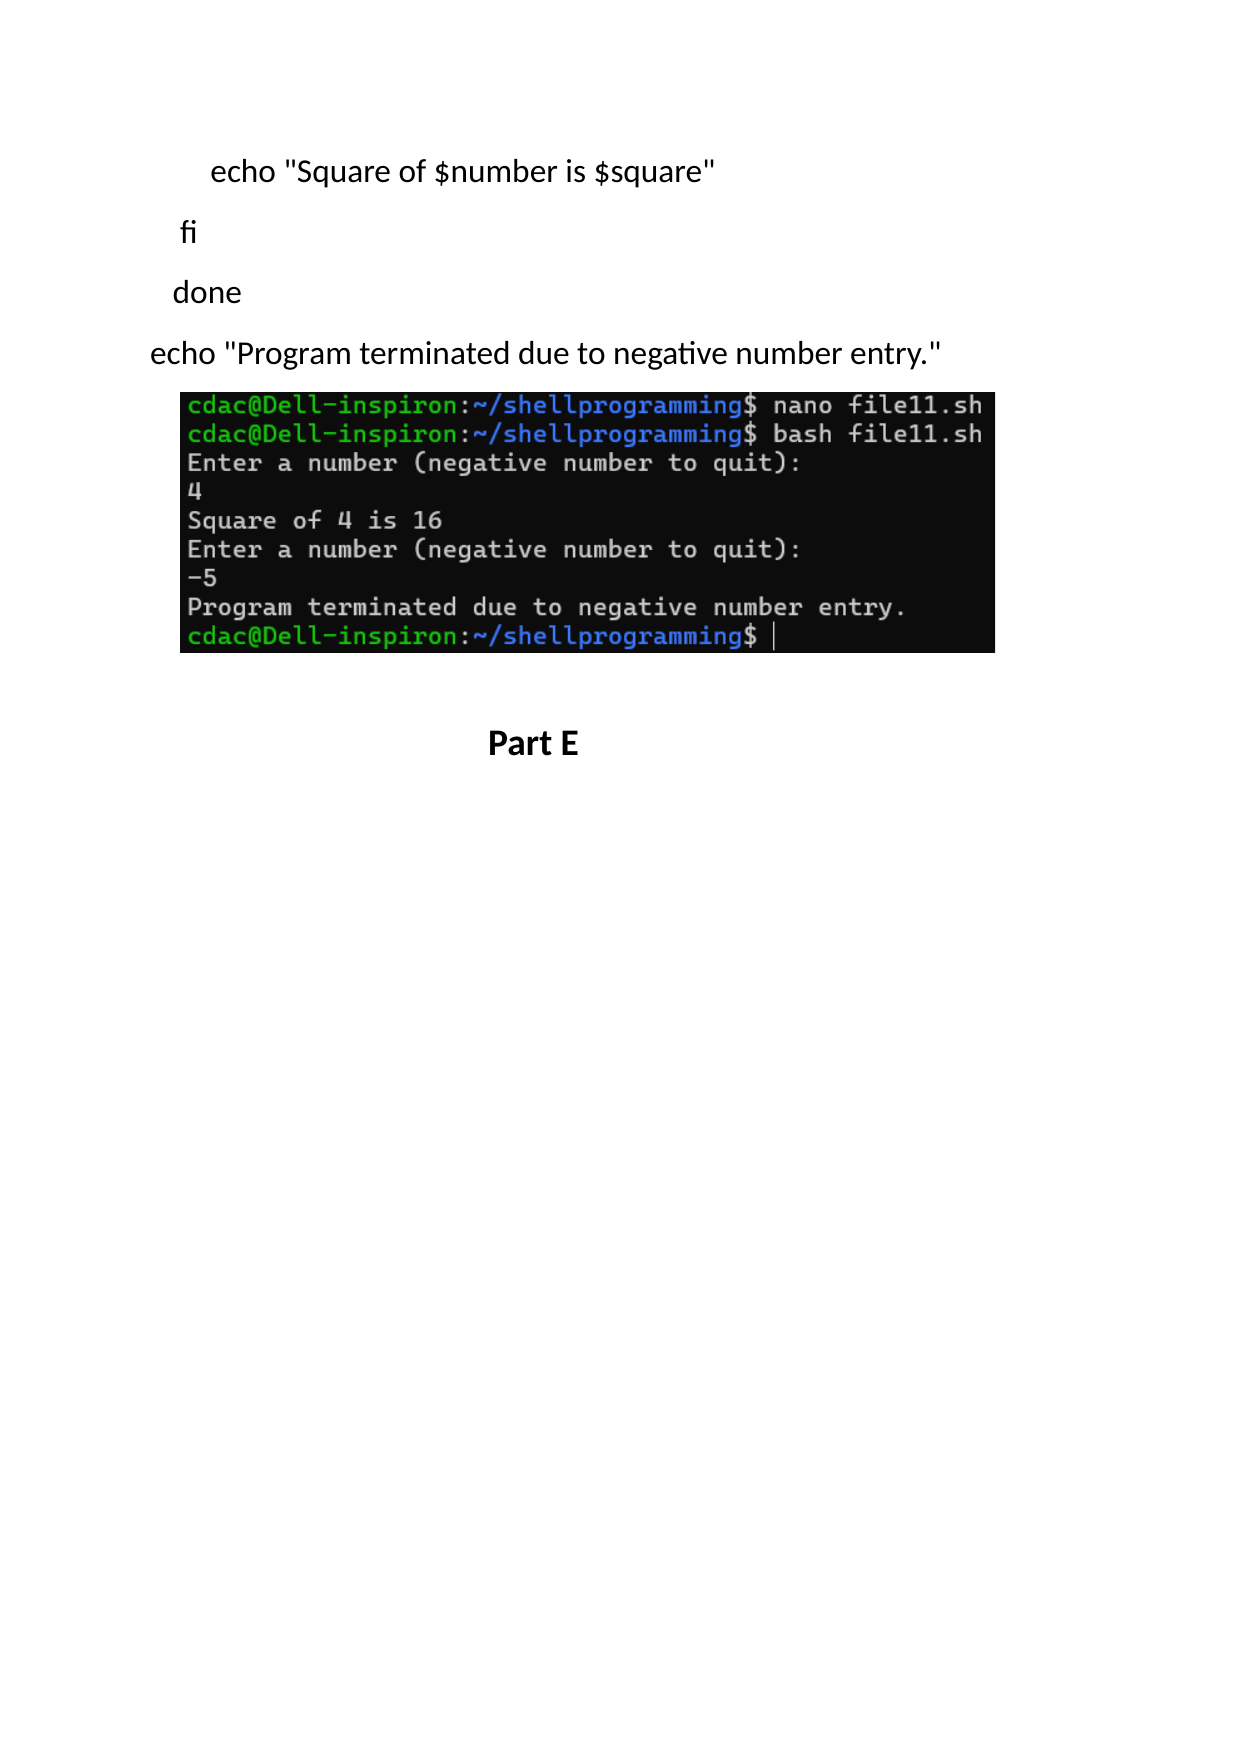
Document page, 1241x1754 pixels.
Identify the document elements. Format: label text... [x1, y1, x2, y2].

text echo "Square of $number is $square" [150, 150, 1090, 191]
picture [180, 392, 996, 653]
text echo "Program terminated due to negative number entry." [150, 332, 1090, 373]
text fi [150, 211, 1090, 251]
text done [150, 271, 1090, 312]
text Part E [150, 719, 1090, 765]
